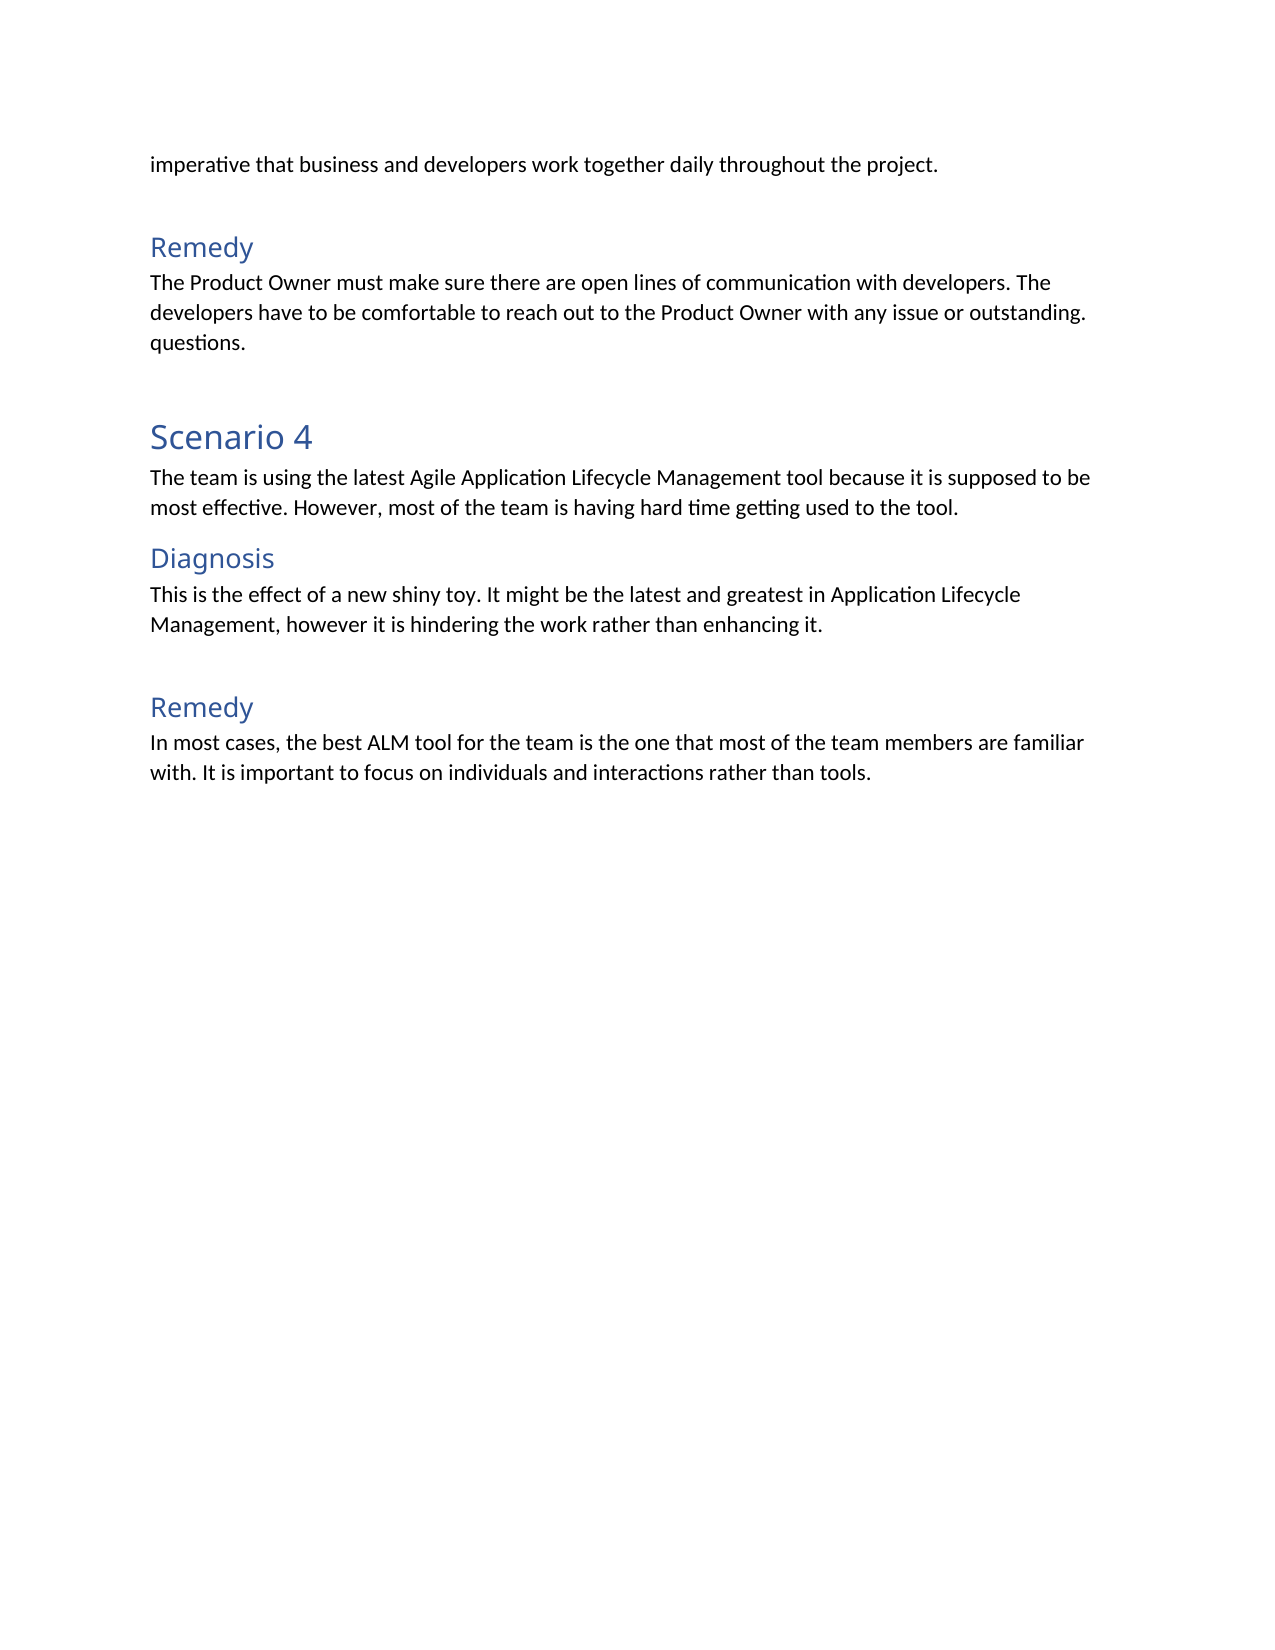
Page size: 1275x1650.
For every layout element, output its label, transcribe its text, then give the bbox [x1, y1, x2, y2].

text questions. [150, 328, 1125, 357]
text with. It is important to focus on individuals and interactions rather than tools. [150, 758, 1125, 786]
subtitle Diagnosis [150, 540, 1125, 577]
subtitle Scenario 4 [150, 414, 1125, 459]
text In most cases, the best ALM tool for the team is the one that most of the team members are familiar [150, 728, 1125, 756]
subtitle Remedy [150, 688, 1125, 725]
text The team is using the latest Agile Application Lifecycle Management tool because it is supposed to be most effective. However, most of the team is having hard time getting used to the tool. [150, 463, 1125, 521]
subtitle Remedy [150, 228, 1125, 265]
text This is the effect of a new shiny toy. It might be the latest and greatest in Application Lifecycle [150, 580, 1125, 608]
text Management, however it is hindering the work rather than enhancing it. [150, 610, 1125, 638]
text The Product Owner must make sure there are open lines of communication with developers. The [150, 268, 1125, 296]
text developers have to be comfortable to reach out to the Product Owner with any issue or outstanding. [150, 298, 1125, 326]
text imperative that business and developers work together daily throughout the project. [150, 150, 1125, 178]
